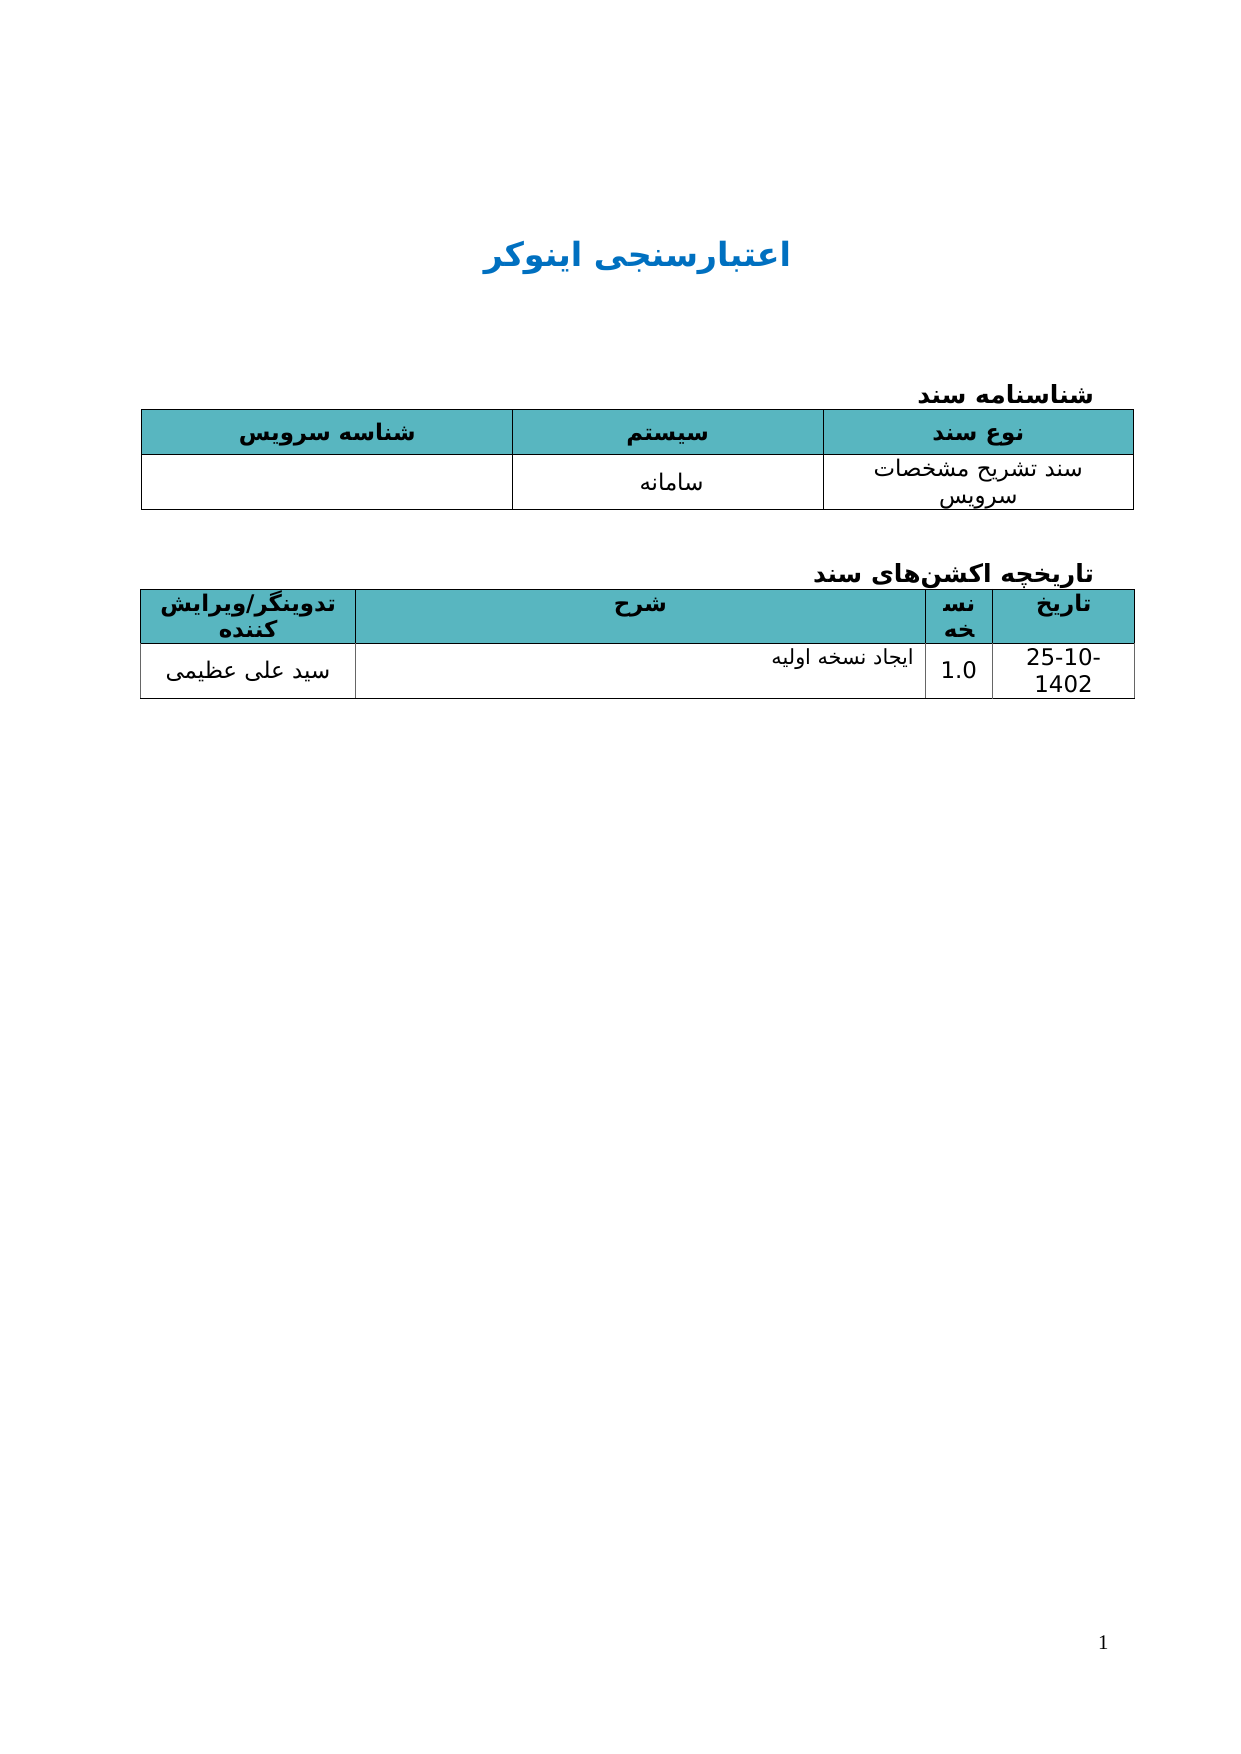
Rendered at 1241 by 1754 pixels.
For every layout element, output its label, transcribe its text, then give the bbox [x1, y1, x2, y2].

table_cell سامانه [513, 455, 823, 509]
table_header نسخه [926, 590, 992, 643]
table_cell سند تشریح مشخصات سرویس [824, 455, 1133, 509]
table_cell 25-10-1402 [993, 644, 1134, 698]
table_header تاریخ [993, 590, 1134, 643]
subtitle اعتبارسنجی اینوکر [131, 235, 1144, 274]
table_header سیستم [513, 410, 823, 454]
table_cell ایجاد نسخه اولیه [356, 644, 925, 698]
table_cell سید علی عظیمی [141, 644, 355, 698]
table_cell [142, 455, 512, 509]
table_header شرح [356, 590, 925, 643]
table_header نوع سند [824, 410, 1133, 454]
table_cell 1.0 [926, 644, 992, 698]
text شناسنامه سند [131, 380, 1094, 409]
text تاریخچه اکشن‌های سند [131, 560, 1094, 589]
table_header شناسه سرویس [142, 410, 512, 454]
table_header تدوینگر/ویرایش کننده [141, 590, 355, 643]
